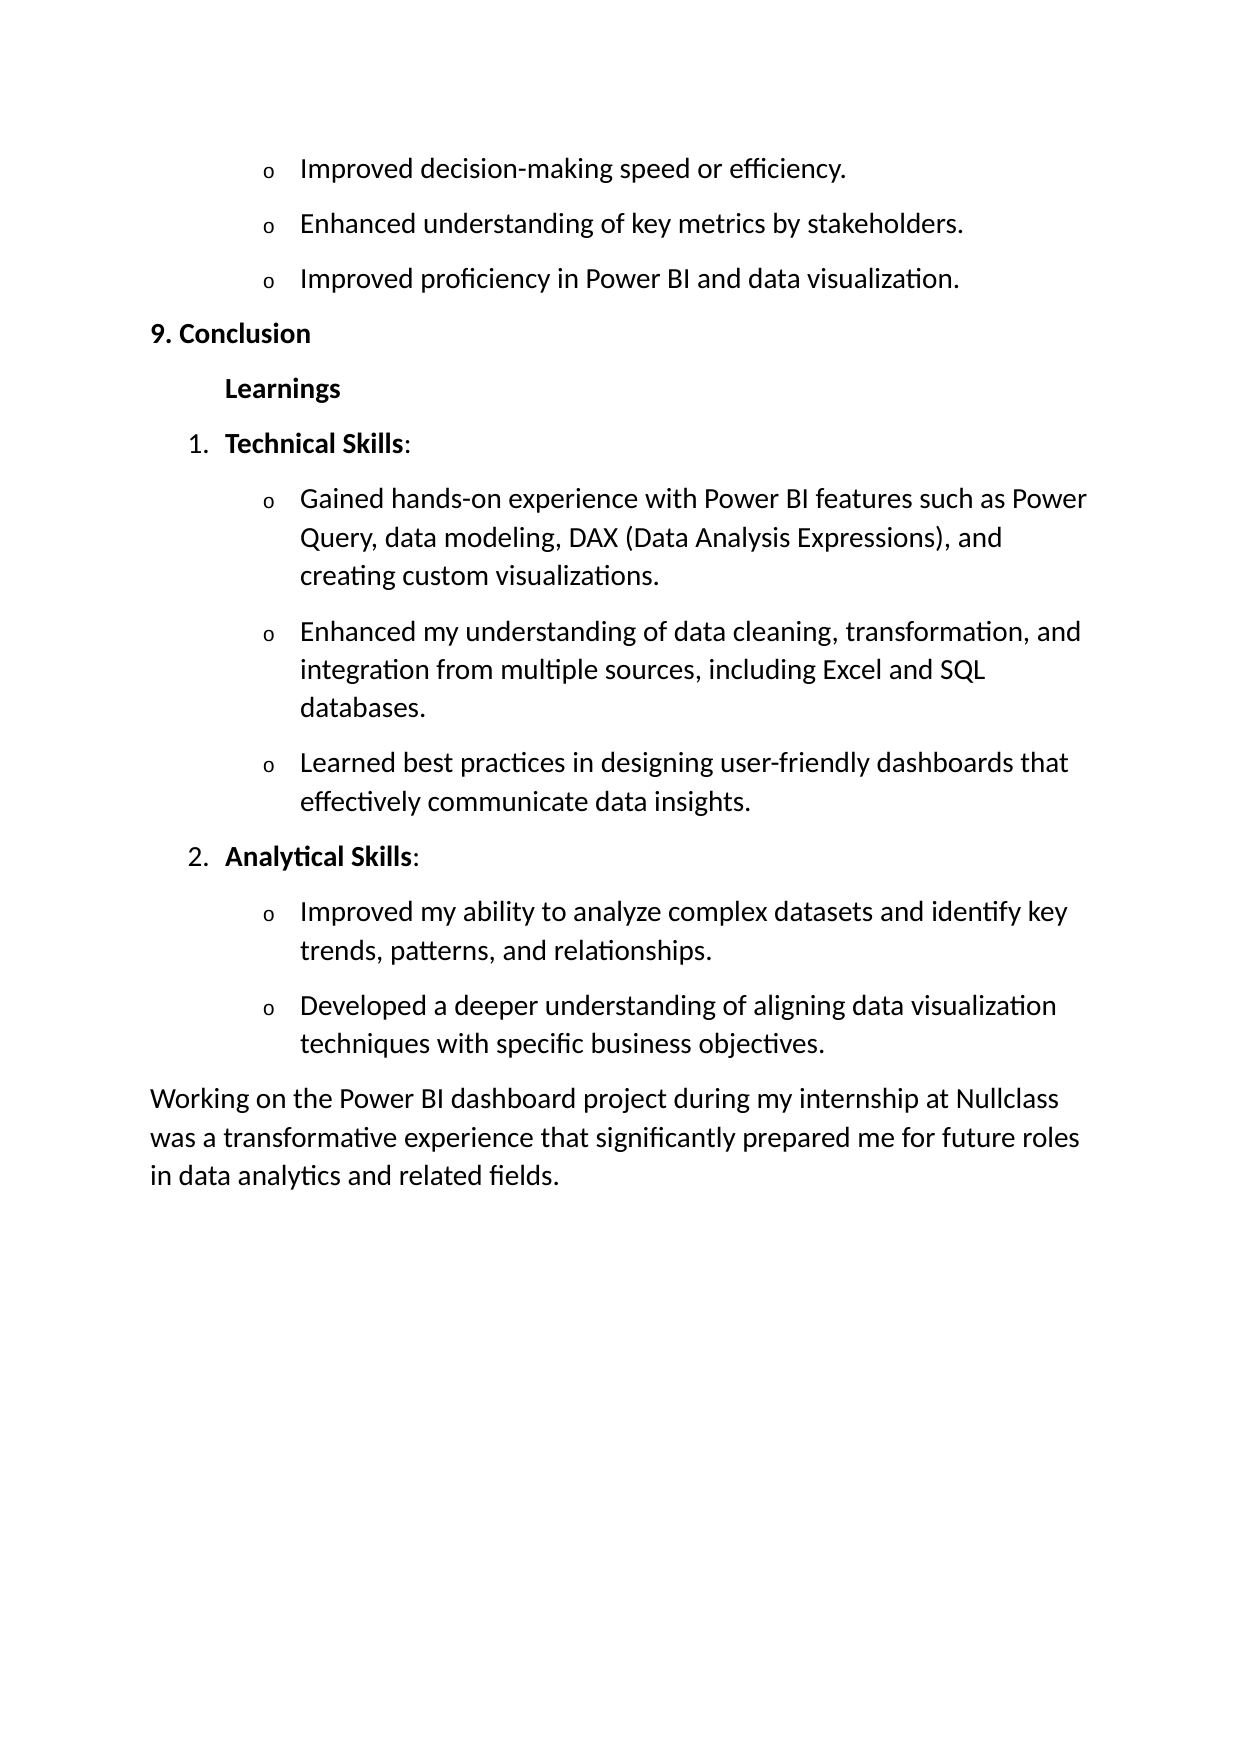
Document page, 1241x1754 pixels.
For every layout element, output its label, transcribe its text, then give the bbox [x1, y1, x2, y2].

list Learned best practices in designing user-friendly dashboards that effectively communicate data insights. [262, 744, 1090, 819]
list Enhanced my understanding of data cleaning, transformation, and integration from multiple sources, including Excel and SQL databases. [262, 613, 1090, 725]
list Improved my ability to analyze complex datasets and identify key trends, patterns, and relationships. [262, 893, 1090, 967]
list Gained hands-on experience with Power BI features such as Power Query, data modeling, DAX (Data Analysis Expressions), and creating custom visualizations. [262, 481, 1090, 593]
list Enhanced understanding of key metrics by stakeholders. [262, 205, 1090, 241]
text Working on the Power BI dashboard project during my internship at Nullclass was a transformative experience that significantly prepared me for future roles in data analytics and related fields. [150, 1080, 1090, 1193]
list Improved proficiency in Power BI and data visualization. [262, 260, 1090, 296]
list Developed a deeper understanding of aligning data visualization techniques with specific business objectives. [262, 987, 1090, 1061]
text 9. Conclusion [150, 315, 1090, 351]
text Learnings [225, 370, 1090, 406]
list Technical Skills: [187, 426, 1090, 461]
list Analytical Skills: [187, 838, 1090, 874]
list Improved decision-making speed or efficiency. [262, 150, 1090, 186]
